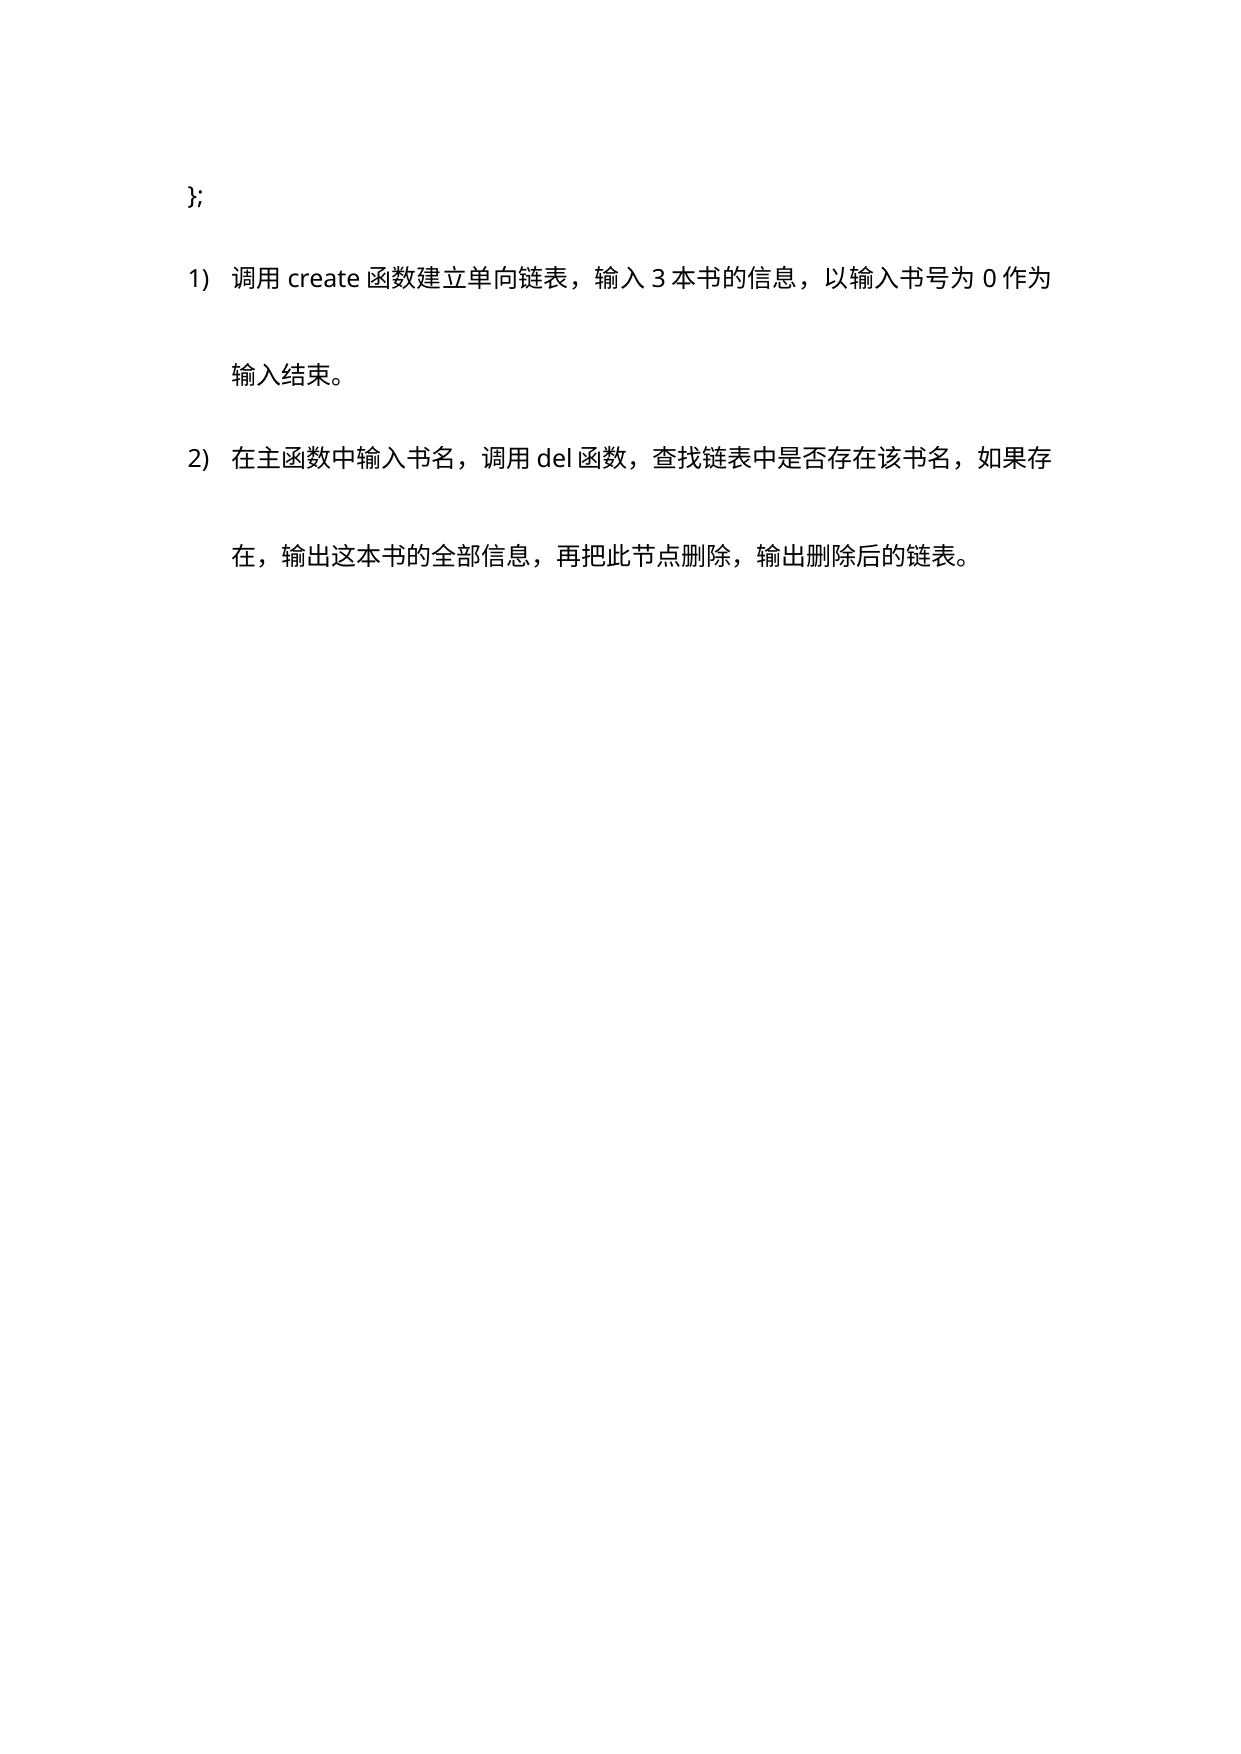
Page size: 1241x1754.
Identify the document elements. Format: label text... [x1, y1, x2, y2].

list 在主函数中输入书名，调用del函数，查找链表中是否存在该书名，如果存在，输出这本书的全部信息，再把此节点删除，输出删除后的链表。 [187, 424, 1053, 587]
list 调用create函数建立单向链表，输入3本书的信息，以输入书号为0作为输入结束。 [187, 244, 1053, 406]
text }; [187, 162, 1053, 227]
